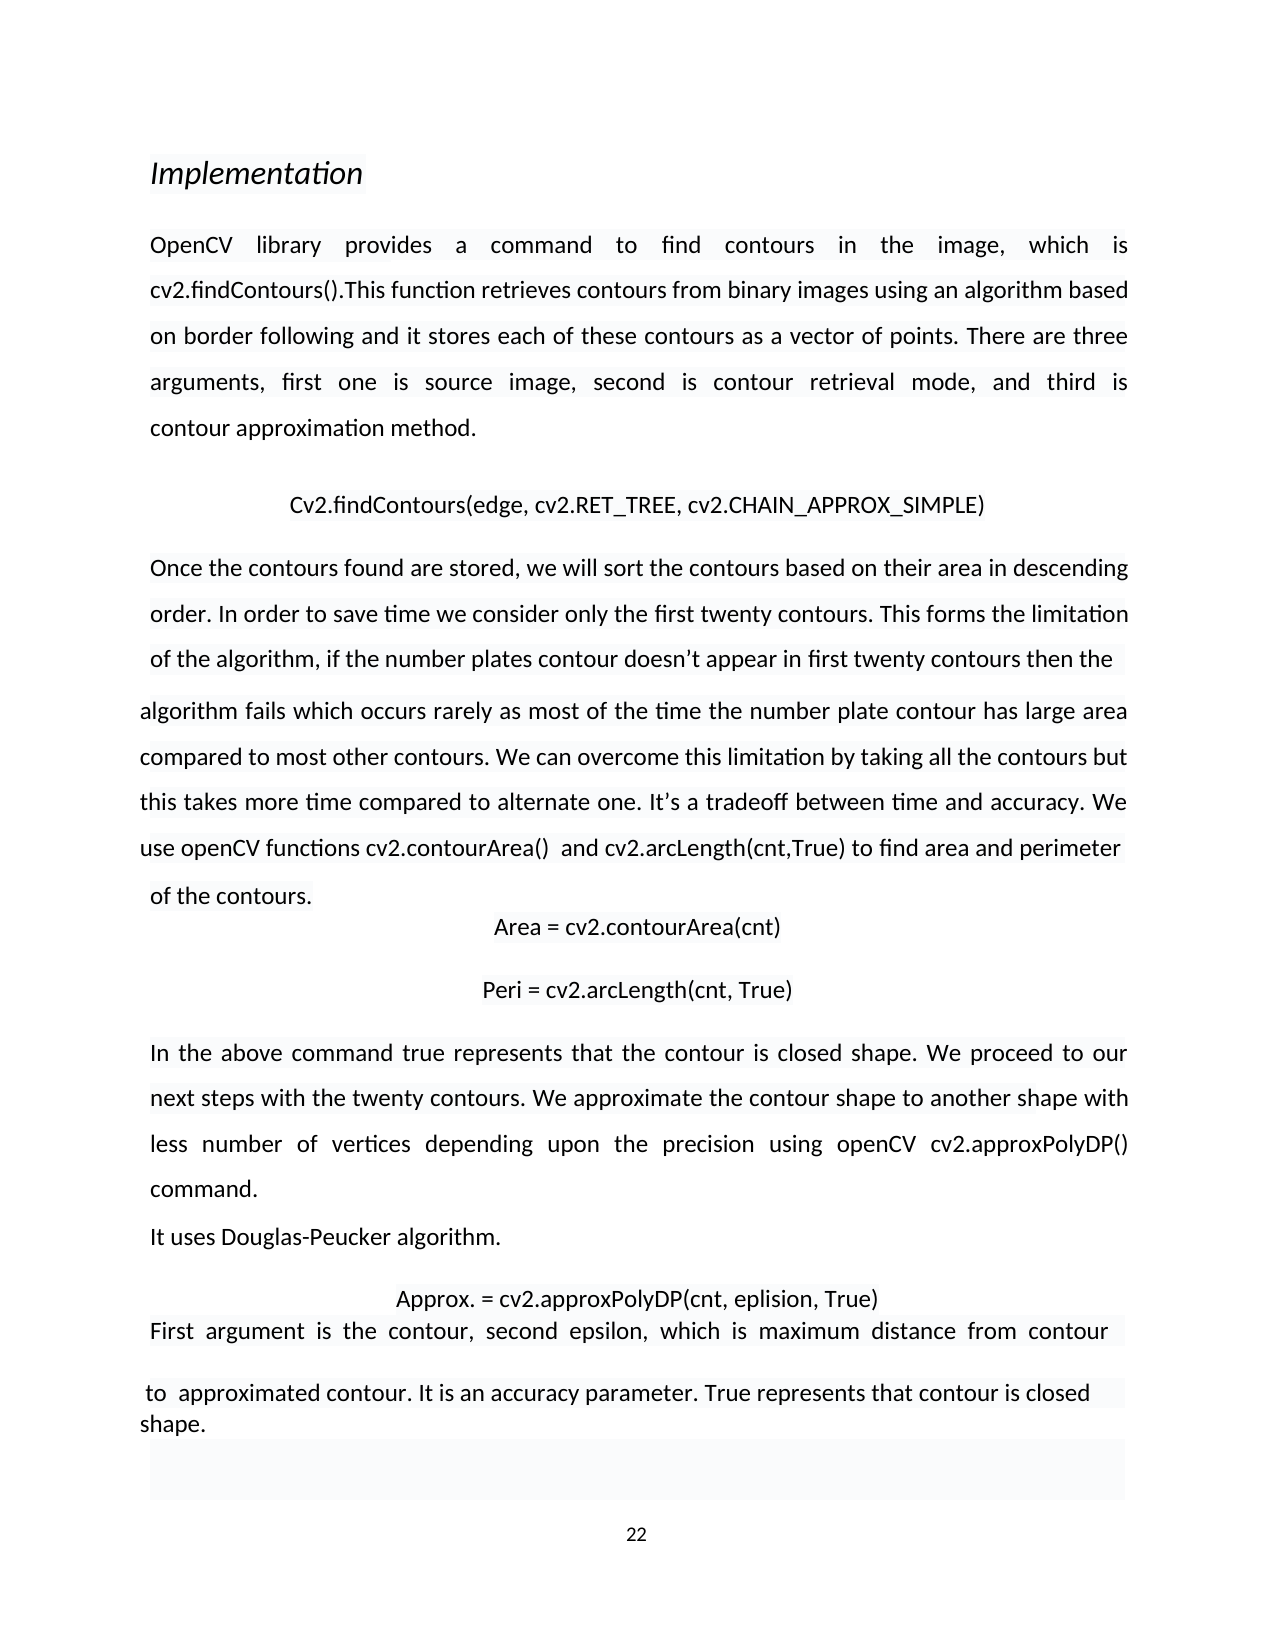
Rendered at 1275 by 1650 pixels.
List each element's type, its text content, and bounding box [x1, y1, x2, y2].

text Cv2.findContours(edge, cv2.RET_TREE, cv2.CHAIN_APPROX_SIMPLE) [289, 489, 1137, 520]
text First argument is the contour, second epsilon, which is maximum distance from contour [150, 1315, 1137, 1345]
text In the above command true represents that the contour is closed shape. We proceed to our next steps with the twenty contours. We approximate the contour shape to another shape with less number of vertices depending upon the precision using openCV cv2.approxPolyDP() command. [150, 1037, 1130, 1204]
text OpenCV library provides a command to find contours in the image, which is cv2.findContours().This function retrieves contours from binary images using an algorithm based on border following and it stores each of these contours as a vector of points. There are three arguments, first one is source image, second is contour retrieval mode, and third is contour approximation method. [150, 229, 1130, 442]
text It uses Douglas-Peucker algorithm. [150, 1221, 506, 1252]
text algorithm fails which occurs rarely as most of the time the number plate contour has large area compared to most other contours. We can overcome this limitation by taking all the contours but this takes more time compared to alternate one. It’s a tradeoff between time and accuracy. We use openCV functions cv2.contourArea() and cv2.arcLength(cnt,True) to find area and perimeter [139, 695, 1129, 863]
text Peri = cv2.arcLength(cnt, True) [478, 974, 797, 1004]
text Implementation [150, 154, 1137, 192]
text of the contours. [150, 880, 316, 911]
text Approx. = cv2.approxPolyDP(cnt, eplision, True) [396, 1283, 1137, 1314]
text to approximated contour. It is an accuracy parameter. True represents that contour is closed shape. [139, 1377, 1137, 1438]
text Once the contours found are stored, we will sort the contours based on their area in descending order. In order to save time we consider only the first twenty contours. This forms the limitation of the algorithm, if the number plates contour doesn’t appear in first twenty contours then the [150, 552, 1130, 674]
text Area = cv2.contourArea(cnt) [490, 912, 785, 942]
